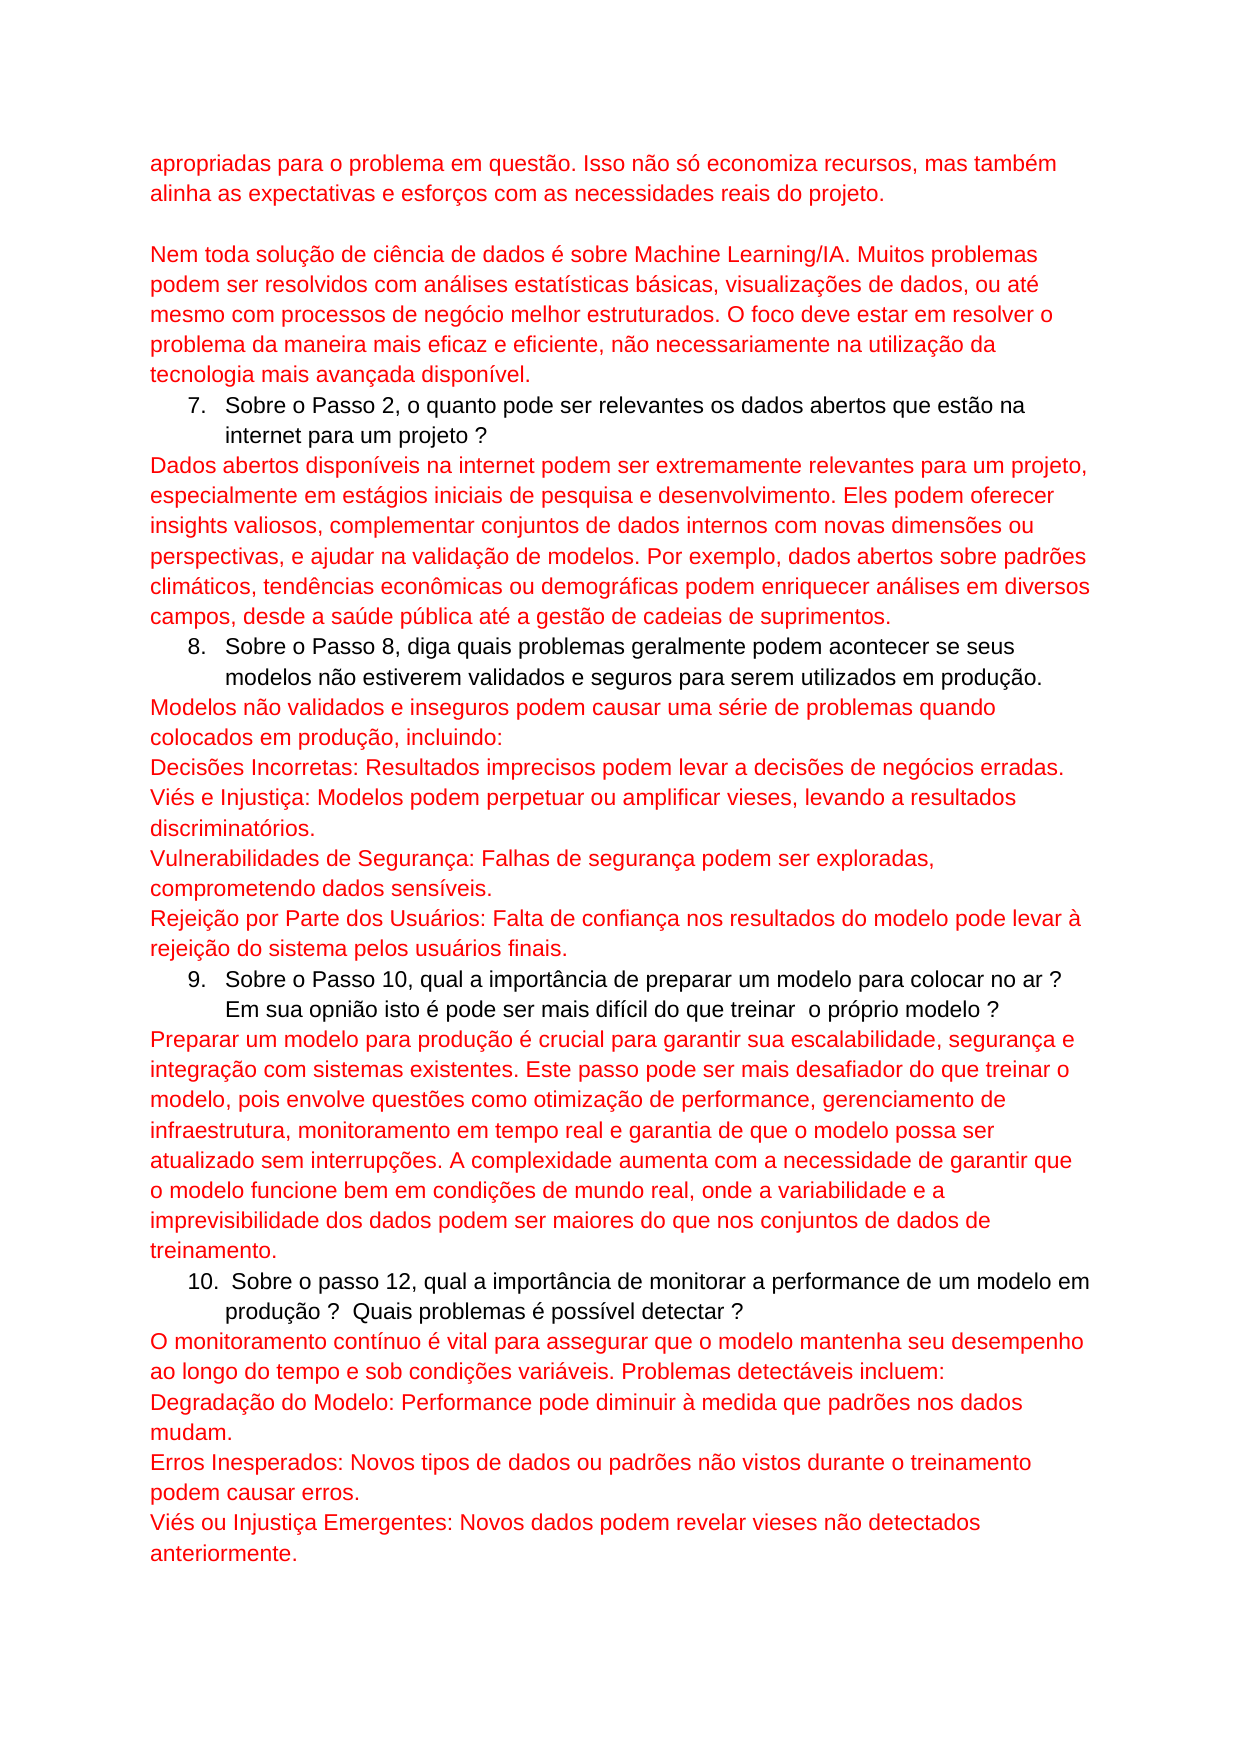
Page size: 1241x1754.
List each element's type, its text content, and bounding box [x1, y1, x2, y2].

list Sobre o passo 12, qual a importância de monitorar a performance de um modelo em produção ? Quais problemas é possível detectar ? [187, 1268, 1090, 1324]
text Viés ou Injustiça Emergentes: Novos dados podem revelar vieses não detectados anteriormente. [150, 1509, 1090, 1566]
text Dados abertos disponíveis na internet podem ser extremamente relevantes para um projeto, especialmente em estágios iniciais de pesquisa e desenvolvimento. Eles podem oferecer insights valiosos, complementar conjuntos de dados internos com novas dimensões ou perspectivas, e ajudar na validação de modelos. Por exemplo, dados abertos sobre padrões climáticos, tendências econômicas ou demográficas podem enriquecer análises em diversos campos, desde a saúde pública até a gestão de cadeias de suprimentos. [150, 452, 1090, 629]
text Preparar um modelo para produção é crucial para garantir sua escalabilidade, segurança e integração com sistemas existentes. Este passo pode ser mais desafiador do que treinar o modelo, pois envolve questões como otimização de performance, gerenciamento de infraestrutura, monitoramento em tempo real e garantia de que o modelo possa ser atualizado sem interrupções. A complexidade aumenta com a necessidade de garantir que o modelo funcione bem em condições de mundo real, onde a variabilidade e a imprevisibilidade dos dados podem ser maiores do que nos conjuntos de dados de treinamento. [150, 1026, 1090, 1264]
text Nem toda solução de ciência de dados é sobre Machine Learning/IA. Muitos problemas podem ser resolvidos com análises estatísticas básicas, visualizações de dados, ou até mesmo com processos de negócio melhor estruturados. O foco deve estar em resolver o problema da maneira mais eficaz e eficiente, não necessariamente na utilização da tecnologia mais avançada disponível. [150, 241, 1090, 388]
list Sobre o Passo 8, diga quais problemas geralmente podem acontecer se seus modelos não estiverem validados e seguros para serem utilizados em produção. [187, 633, 1090, 690]
text Degradação do Modelo: Performance pode diminuir à medida que padrões nos dados mudam. [150, 1388, 1090, 1445]
text O monitoramento contínuo é vital para assegurar que o modelo mantenha seu desempenho ao longo do tempo e sob condições variáveis. Problemas detectáveis incluem: [150, 1328, 1090, 1385]
text Erros Inesperados: Novos tipos de dados ou padrões não vistos durante o treinamento podem causar erros. [150, 1449, 1090, 1506]
text Viés e Injustiça: Modelos podem perpetuar ou amplificar vieses, levando a resultados discriminatórios. [150, 784, 1090, 841]
text Decisões Incorretas: Resultados imprecisos podem levar a decisões de negócios erradas. [150, 754, 1090, 781]
text Modelos não validados e inseguros podem causar uma série de problemas quando colocados em produção, incluindo: [150, 694, 1090, 750]
list Sobre o Passo 10, qual a importância de preparar um modelo para colocar no ar ? Em sua opnião isto é pode ser mais difícil do que treinar o próprio modelo ? [187, 966, 1090, 1022]
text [150, 150, 1090, 207]
list Sobre o Passo 2, o quanto pode ser relevantes os dados abertos que estão na internet para um projeto ? [187, 392, 1090, 448]
text Vulnerabilidades de Segurança: Falhas de segurança podem ser exploradas, comprometendo dados sensíveis. [150, 845, 1090, 901]
text Rejeição por Parte dos Usuários: Falta de confiança nos resultados do modelo pode levar à rejeição do sistema pelos usuários finais. [150, 905, 1090, 962]
